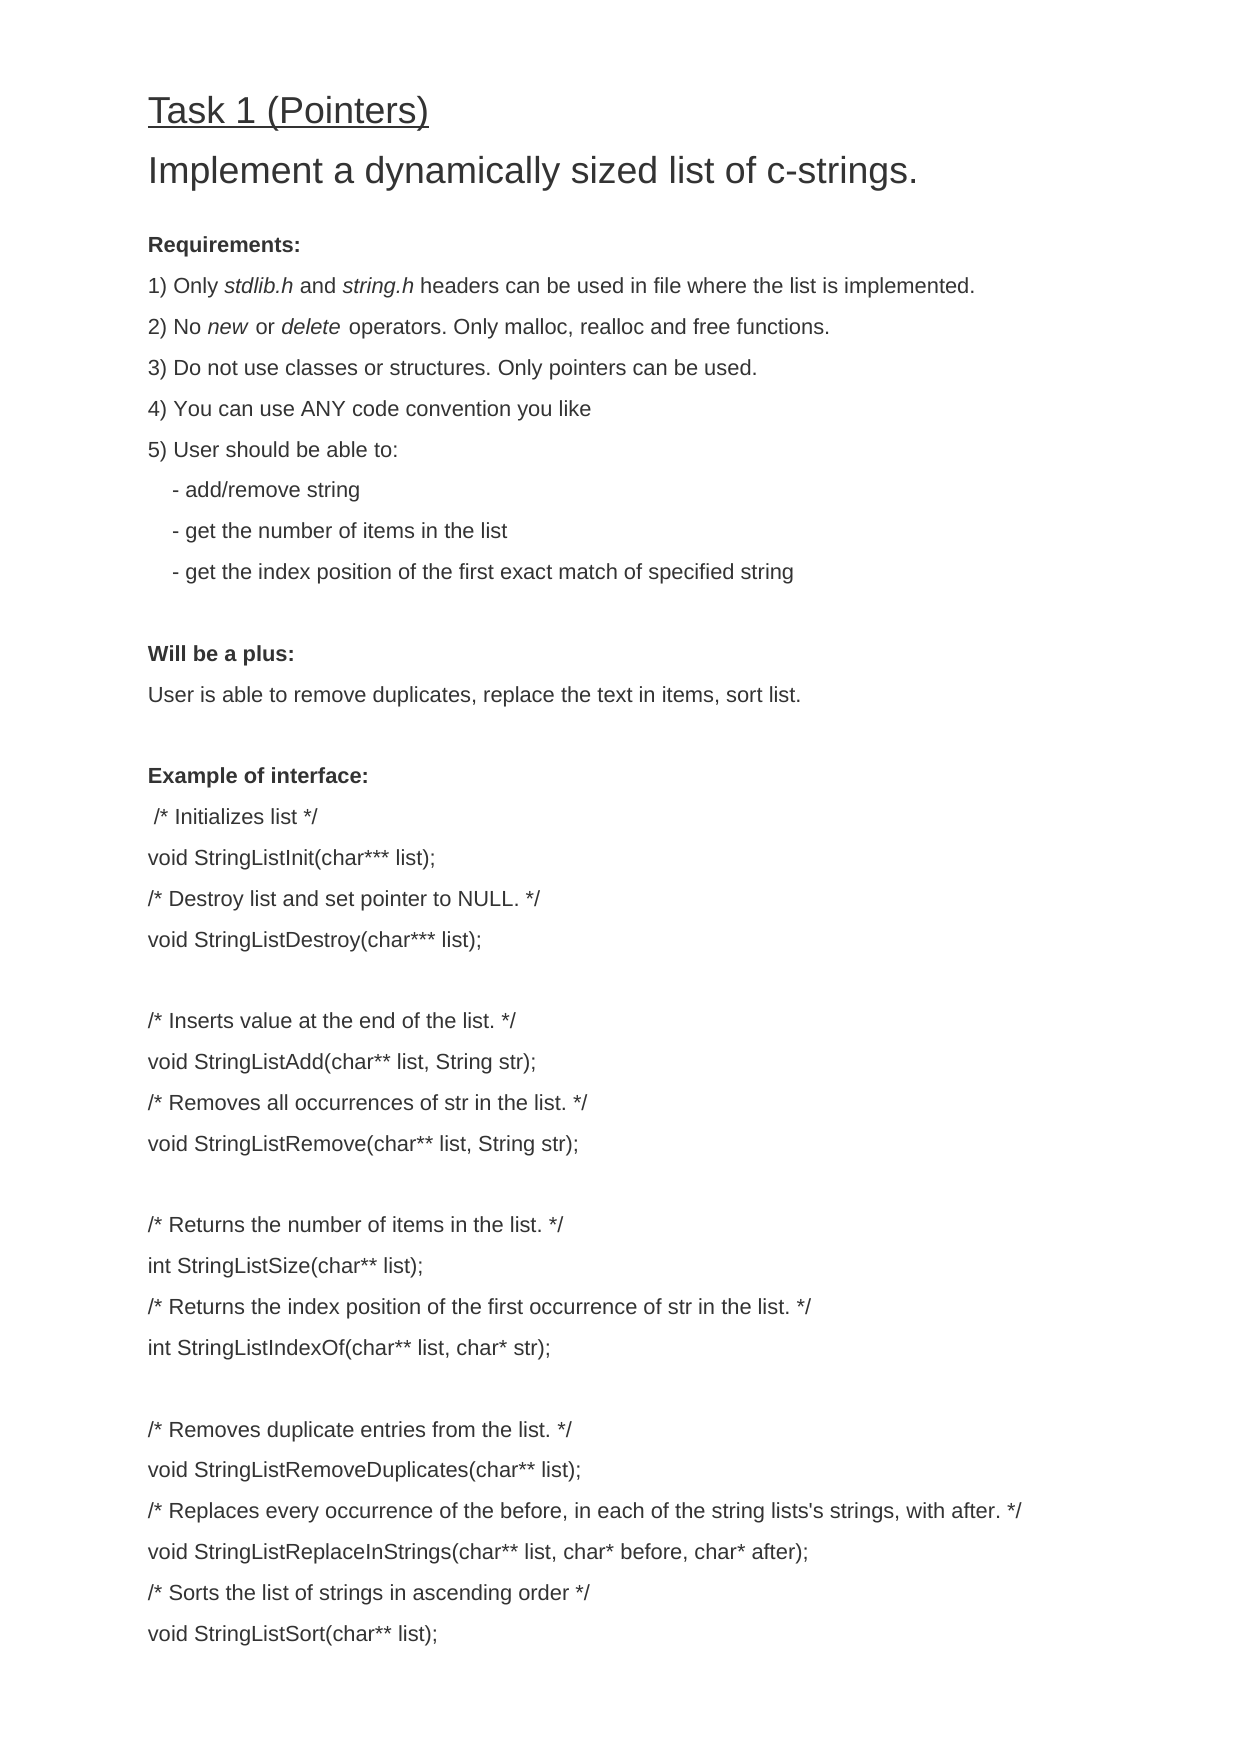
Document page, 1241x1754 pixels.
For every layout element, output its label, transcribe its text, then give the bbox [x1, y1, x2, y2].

text 5) User should be able to: [148, 436, 1152, 462]
text Example of interface: [148, 763, 1152, 788]
text void StringListAdd(char** list, String str); [148, 1049, 1152, 1074]
text - get the index position of the first exact match of specified string [148, 559, 1152, 584]
text /* Returns the number of items in the list. */ [148, 1212, 1152, 1237]
text void StringListInit(char*** list); [148, 845, 1152, 870]
text void StringListSort(char** list); [148, 1621, 1152, 1646]
text /* Destroy list and set pointer to NULL. */ [148, 886, 1152, 911]
text /* Replaces every occurrence of the before, in each of the string lists's strings, with after. */ [148, 1498, 1152, 1523]
text /* Removes duplicate entries from the list. */ [148, 1416, 1152, 1442]
text /* Inserts value at the end of the list. */ [148, 1008, 1152, 1033]
text Task 1 (Pointers) [148, 88, 1152, 132]
text Implement a dynamically sized list of c-strings. [148, 148, 1152, 191]
text Will be a plus: [148, 641, 1152, 666]
text void StringListDestroy(char*** list); [148, 926, 1152, 952]
text Requirements: [148, 232, 1152, 257]
text - get the number of items in the list [148, 518, 1152, 543]
text User is able to remove duplicates, replace the text in items, sort list. [148, 681, 1152, 707]
text int StringListIndexOf(char** list, char* str); [148, 1335, 1152, 1360]
text /* Initializes list */ [148, 804, 1152, 829]
text 1) Only stdlib.h and string.h headers can be used in file where the list is implemented. [148, 273, 1152, 298]
text /* Sorts the list of strings in ascending order */ [148, 1580, 1152, 1605]
text void StringListRemove(char** list, String str); [148, 1131, 1152, 1156]
text 3) Do not use classes or structures. Only pointers can be used. [148, 355, 1152, 380]
text void StringListReplaceInStrings(char** list, char* before, char* after); [148, 1539, 1152, 1564]
text /* Returns the index position of the first occurrence of str in the list. */ [148, 1294, 1152, 1319]
text int StringListSize(char** list); [148, 1253, 1152, 1278]
text void StringListRemoveDuplicates(char** list); [148, 1457, 1152, 1482]
text - add/remove string [148, 477, 1152, 502]
text 4) You can use ANY code convention you like [148, 396, 1152, 421]
text /* Removes all occurrences of str in the list. */ [148, 1090, 1152, 1115]
text 2) No new or delete operators. Only malloc, realloc and free functions. [148, 314, 1152, 339]
